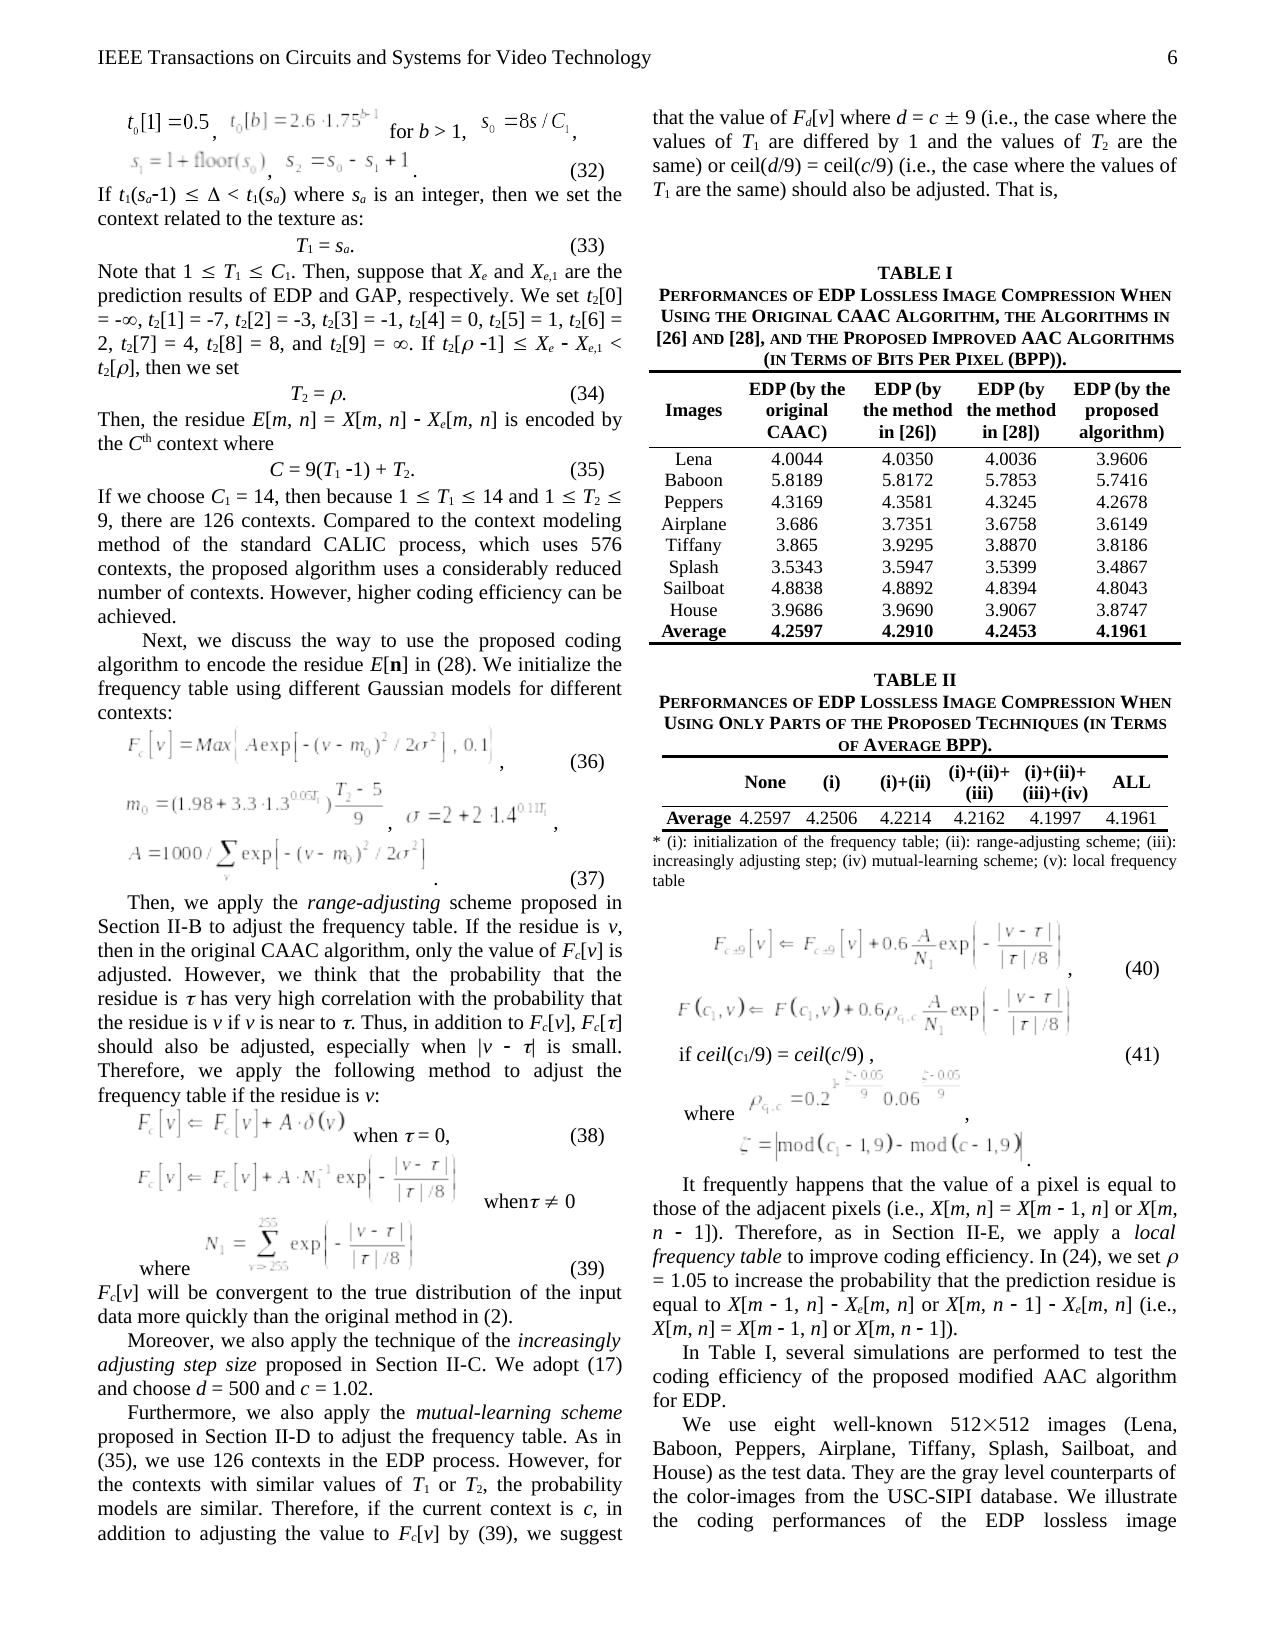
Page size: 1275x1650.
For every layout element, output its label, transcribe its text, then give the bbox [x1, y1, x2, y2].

table_cell 3.9686 [738, 599, 856, 620]
text if ceil(c1/9) = ceil(c/9) , (41) [652, 1041, 1177, 1066]
table_cell 4.8394 [959, 577, 1063, 599]
table_cell 4.8838 [738, 577, 856, 599]
text Then, we apply the range-adjusting scheme proposed in Section II-B to adjust the frequency table. If the residue is v, then in the original CAAC algorithm, only the value of Fc[v] is adjusted. However, we think that the probability that the residue is has very high correlation with the probability that the residue is v if v is near to . Thus, in addition to Fc[v], Fc[] should also be adjusted, especially when |v | is small. Therefore, we apply the following method to adjust the frequency table if the residue is v: [97, 890, 622, 1107]
text Performances of EDP Lossless Image Compression When Using the Original CAAC Algorithm, the Algorithms in [26] and [28], and the Proposed Improved AAC Algorithms (in Terms of Bits Per Pixel (BPP)). [652, 283, 1177, 370]
table_header EDP (by the method in [28]) [959, 373, 1063, 447]
table_header EDP (by the method in [26]) [856, 373, 959, 447]
text when = 0, (38) [97, 1107, 622, 1147]
table_cell 3.865 [738, 534, 856, 556]
text Then, the residue E[m, n] = X[m, n] Xe[m, n] is encoded by the Cth context where [97, 407, 622, 455]
text * (i): initialization of the frequency table; (ii): range-adjusting scheme; (iii): increasingly adjusting step; (iv) mutual-learning scheme; (v): local frequency table [652, 832, 1177, 889]
table_cell Lena [649, 448, 738, 469]
table_cell 3.686 [738, 513, 856, 534]
table_cell Airplane [649, 513, 738, 534]
text , , [97, 773, 622, 834]
table_cell 4.1961 [1094, 807, 1168, 829]
text Note that 1 T1 C1. Then, suppose that Xe and Xe,1 are the prediction results of EDP and GAP, respectively. We set t2[0] = -, t2[1] = -7, t2[2] = -3, t2[3] = -1, t2[4] = 0, t2[5] = 1, t2[6] = 2, t2[7] = 4, t2[8] = 8, and t2[9] = . If t2[ 1] Xe Xe,1 < t2[], then we set [97, 259, 622, 379]
text , (36) [97, 724, 622, 773]
table_cell 4.2214 [869, 807, 942, 829]
table_cell 4.0044 [738, 448, 856, 469]
text . (37) [97, 834, 622, 890]
table_cell 3.9606 [1063, 448, 1181, 469]
table_cell 4.8892 [856, 577, 959, 599]
table_cell Splash [649, 556, 738, 577]
table_cell 4.2678 [1063, 491, 1181, 512]
text Furthermore, we also apply the mutual-learning scheme proposed in Section II-D to adjust the frequency table. As in (35), we use 126 contexts in the EDP process. However, for the contexts with similar values of T1 or T2, the probability models are similar. Therefore, if the current context is c, in addition to adjusting the value to Fc[v] by (39), we suggest that the value of Fd[v] where d = c 9 (i.e., the case where the values of T1 are differed by 1 and the values of T2 are the same) or ceil(d/9) = ceil(c/9) (i.e., the case where the values of T1 are the same) should also be adjusted. That is, [97, 1400, 622, 1544]
table_header (i)+(ii)+ (iii) [943, 758, 1016, 806]
table_header Images [649, 373, 738, 447]
text , for b > 1, , [97, 105, 622, 143]
text Moreover, we also apply the technique of the increasingly adjusting step size proposed in Section II-C. We adopt (17) and choose d = 500 and c = 1.02. [97, 1328, 622, 1400]
table_cell 3.9067 [959, 599, 1063, 620]
table_header (i)+(ii) [869, 758, 942, 806]
text T2 = . (34) [97, 381, 622, 405]
table_cell 4.3581 [856, 491, 959, 512]
table_cell 4.1961 [1063, 620, 1181, 642]
text Performances of EDP Lossless Image Compression When Using Only Parts of the Proposed Techniques (in Terms of Average BPP). [652, 691, 1177, 755]
table_cell 4.2910 [856, 620, 959, 642]
table_cell 4.3245 [959, 491, 1063, 512]
table_cell 3.5947 [856, 556, 959, 577]
text , . (32) [97, 143, 622, 182]
table_header EDP (by the proposed algorithm) [1063, 373, 1181, 447]
table_cell 5.8189 [738, 469, 856, 491]
text If t1(sa1) < t1(sa) where sa is an integer, then we set the context related to the texture as: [97, 182, 622, 230]
text TABLE II [652, 669, 1177, 691]
text where , [652, 1066, 1177, 1125]
table_cell 3.6149 [1063, 513, 1181, 534]
table_cell Sailboat [649, 577, 738, 599]
table_cell 3.9690 [856, 599, 959, 620]
text C = 9(T1 1) + T2. (35) [97, 457, 622, 481]
table_cell Baboon [649, 469, 738, 491]
table_cell Peppers [649, 491, 738, 512]
table_cell 3.8186 [1063, 534, 1181, 556]
table_cell 5.7416 [1063, 469, 1181, 491]
text If we choose C1 = 14, then because 1 T1 14 and 1 T2 9, there are 126 contexts. Compared to the context modeling method of the standard CALIC process, which uses 576 contexts, the proposed algorithm uses a considerably reduced number of contexts. However, higher coding efficiency can be achieved. [97, 483, 622, 628]
table_cell House [649, 599, 738, 620]
table_cell 3.5399 [959, 556, 1063, 577]
table_cell 5.8172 [856, 469, 959, 491]
text It frequently happens that the value of a pixel is equal to those of the adjacent pixels (i.e., X[m, n] = X[m 1, n] or X[m, n 1]). Therefore, as in Section II-E, we apply a local frequency table to improve coding efficiency. In (24), we set = 1.05 to increase the probability that the prediction residue is equal to X[m 1, n] Xe[m, n] or X[m, n 1] Xe[m, n] (i.e., X[m, n] = X[m 1, n] or X[m, n 1]). [652, 1171, 1177, 1340]
table_cell 3.9295 [856, 534, 959, 556]
table_cell 4.2597 [736, 807, 794, 829]
table_header ALL [1094, 758, 1168, 806]
table_cell Tiffany [649, 534, 738, 556]
text T1 = sa. (33) [97, 232, 622, 257]
text where (39) [97, 1213, 622, 1280]
table_cell 3.6758 [959, 513, 1063, 534]
table_header (i) [795, 758, 868, 806]
text . [652, 1125, 1177, 1171]
table_header None [736, 758, 794, 806]
table_cell 5.7853 [959, 469, 1063, 491]
table_cell 4.2506 [795, 807, 868, 829]
table_cell 3.7351 [856, 513, 959, 534]
text Next, we discuss the way to use the proposed coding algorithm to encode the residue E[n] in (28). We initialize the frequency table using different Gaussian models for different contexts: [97, 628, 622, 724]
table_cell Average [662, 807, 736, 829]
table_cell 4.8043 [1063, 577, 1181, 599]
table_cell 4.0350 [856, 448, 959, 469]
table_cell 4.2162 [943, 807, 1016, 829]
table_cell 3.8747 [1063, 599, 1181, 620]
table_header [662, 758, 736, 806]
table_cell 4.2453 [959, 620, 1063, 642]
table_cell 3.4867 [1063, 556, 1181, 577]
text In Table I, several simulations are performed to test the coding efficiency of the proposed modified AAC algorithm for EDP. [652, 1340, 1177, 1412]
table_cell 4.2597 [738, 620, 856, 642]
table_cell 4.3169 [738, 491, 856, 512]
text , (40) [652, 913, 1177, 980]
text TABLE I [652, 262, 1177, 283]
table_cell 3.5343 [738, 556, 856, 577]
text when 0 [97, 1147, 622, 1213]
table_cell 4.0036 [959, 448, 1063, 469]
table_header (i)+(ii)+ (iii)+(iv) [1016, 758, 1094, 806]
table_cell 3.8870 [959, 534, 1063, 556]
table_cell Average [649, 620, 738, 642]
text Furthermore, we also apply the mutual-learning scheme proposed in Section II-D to adjust the frequency table. As in (35), we use 126 contexts in the EDP process. However, for the contexts with similar values of T1 or T2, the probability models are similar. Therefore, if the current context is c, in addition to adjusting the value to Fc[v] by (39), we suggest that the value of Fd[v] where d = c 9 (i.e., the case where the values of T1 are differed by 1 and the values of T2 are the same) or ceil(d/9) = ceil(c/9) (i.e., the case where the values of T1 are the same) should also be adjusted. That is, [652, 105, 1177, 201]
table_header EDP (by the original CAAC) [738, 373, 856, 447]
table_cell 4.1997 [1016, 807, 1094, 829]
text Fc[v] will be convergent to the true distribution of the input data more quickly than the original method in (2). [97, 1280, 622, 1328]
